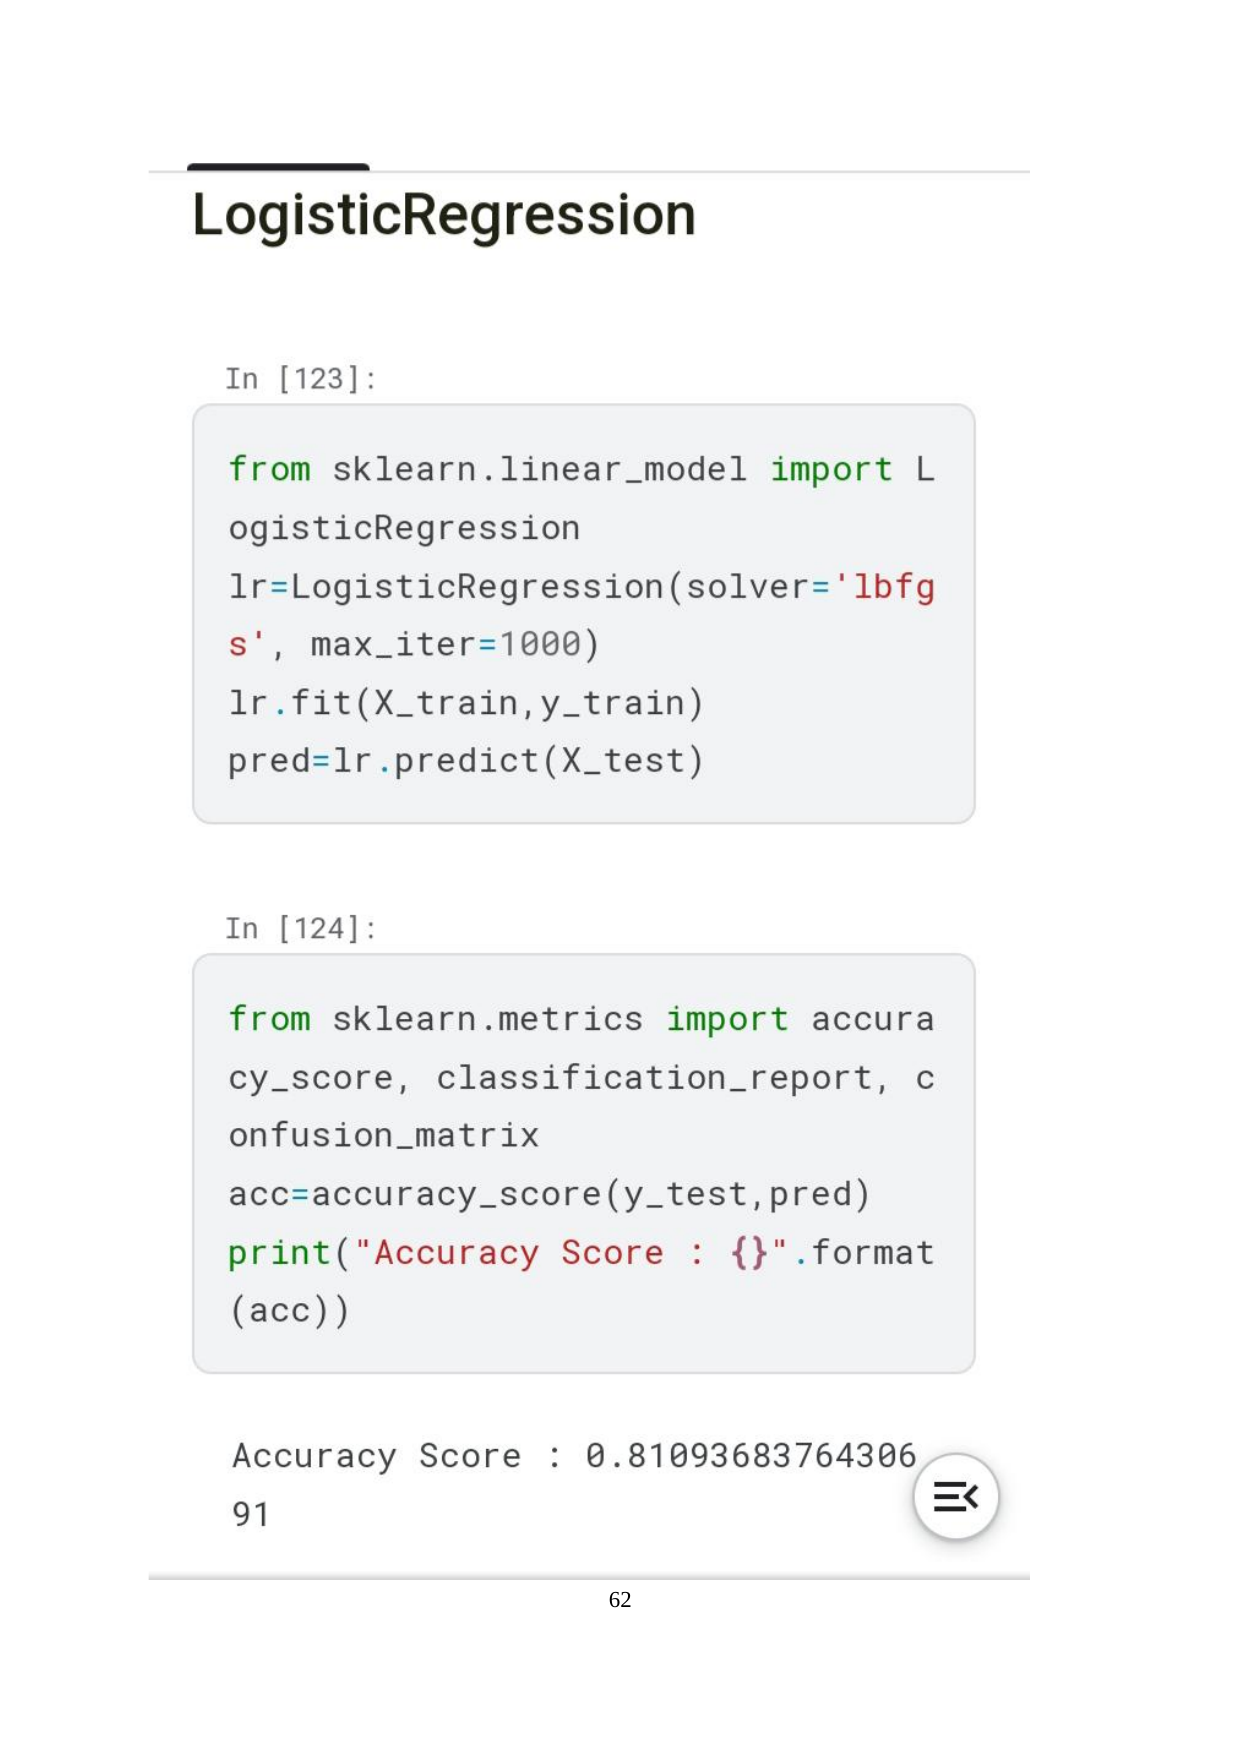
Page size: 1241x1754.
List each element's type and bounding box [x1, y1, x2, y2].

picture [148, 151, 1030, 1580]
